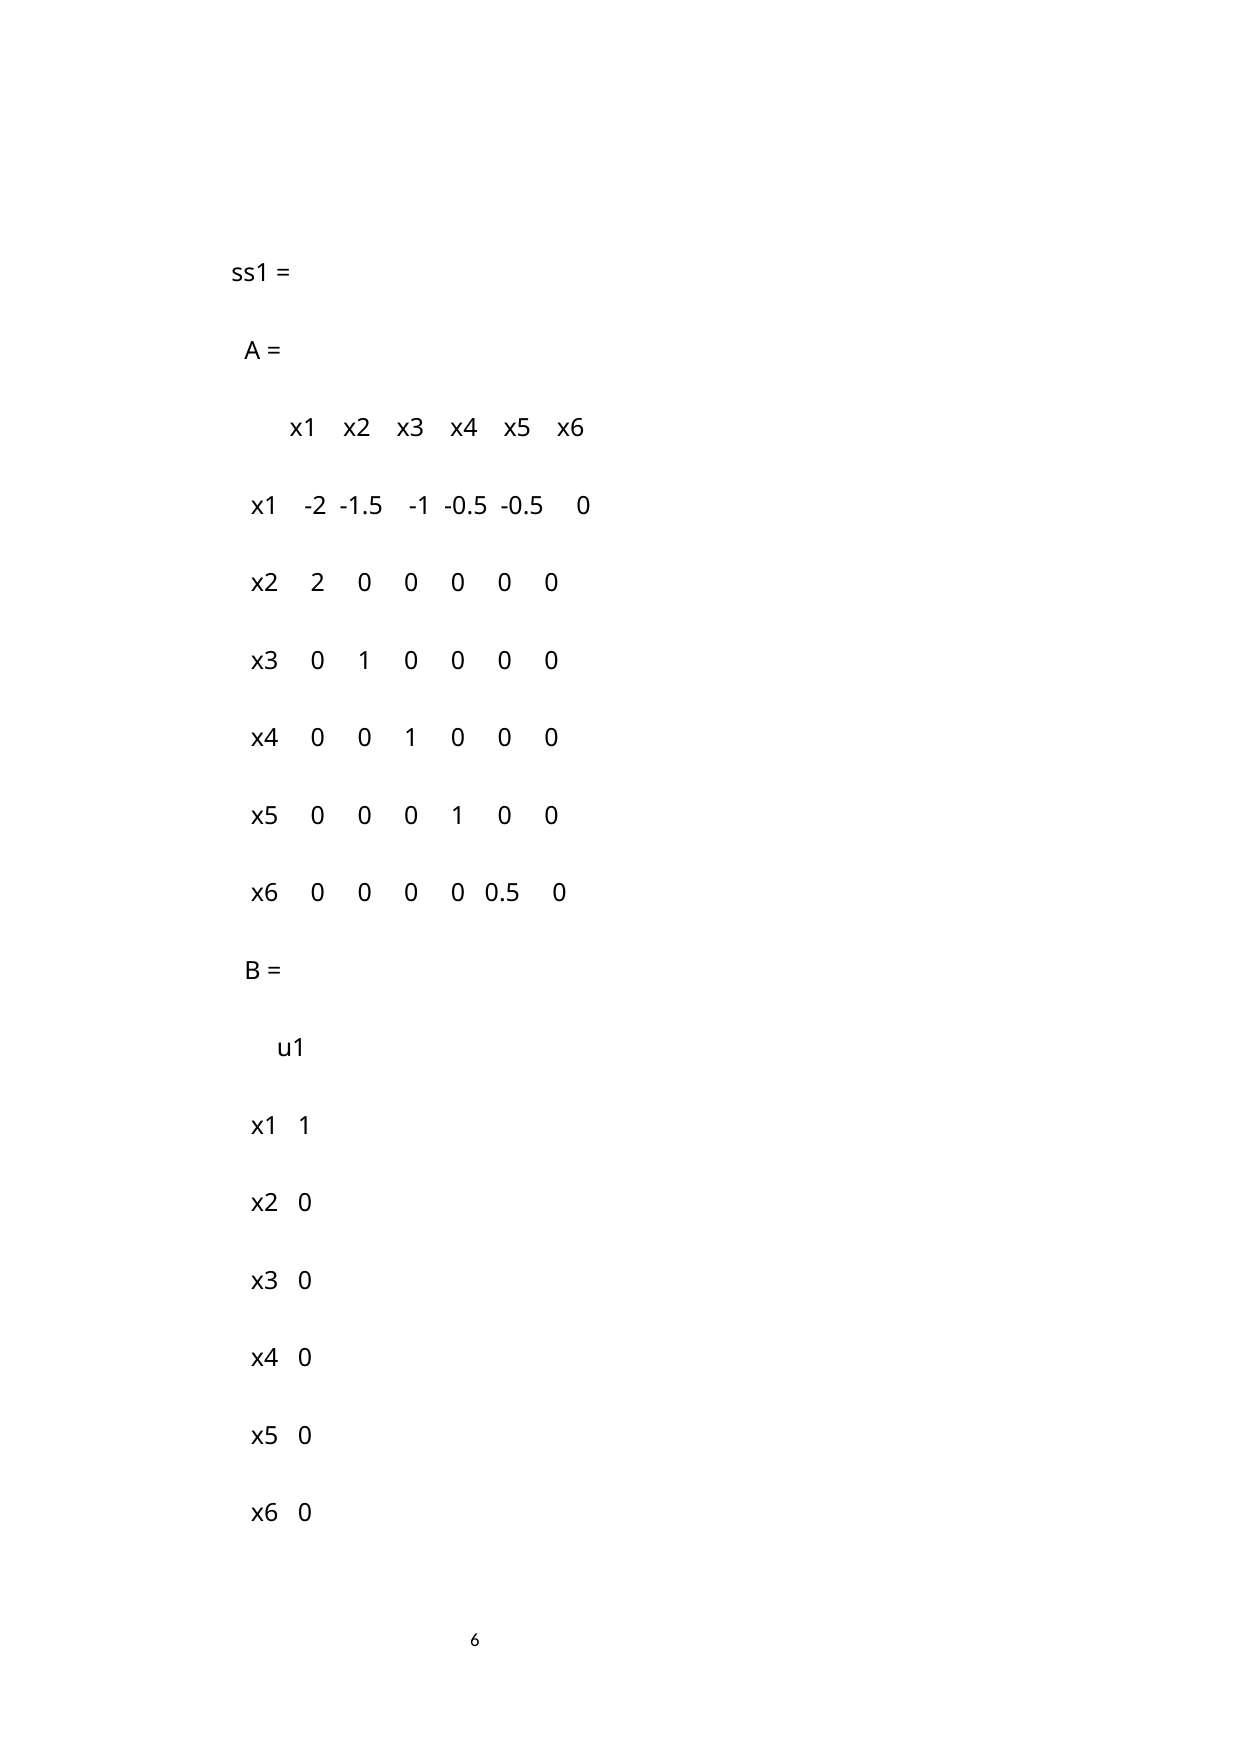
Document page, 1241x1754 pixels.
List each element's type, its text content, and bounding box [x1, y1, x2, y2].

list x2 2 0 0 0 0 0 [187, 549, 1053, 614]
list x1 -2 -1.5 -1 -0.5 -0.5 0 [187, 472, 1053, 537]
list B = [187, 937, 1053, 1002]
list x3 0 [187, 1247, 1053, 1312]
list x5 0 [187, 1402, 1053, 1467]
list x4 0 0 1 0 0 0 [187, 704, 1053, 769]
list x6 0 0 0 0 0.5 0 [187, 859, 1053, 924]
list ss1 = [187, 239, 1053, 304]
list A = [187, 317, 1053, 382]
list x4 0 [187, 1324, 1053, 1389]
list x1 1 [187, 1092, 1053, 1157]
list u1 [187, 1014, 1053, 1079]
list x5 0 0 0 1 0 0 [187, 782, 1053, 847]
list x3 0 1 0 0 0 0 [187, 627, 1053, 692]
list x2 0 [187, 1169, 1053, 1234]
list x6 0 [187, 1479, 1053, 1544]
list x1 x2 x3 x4 x5 x6 [187, 394, 1053, 459]
